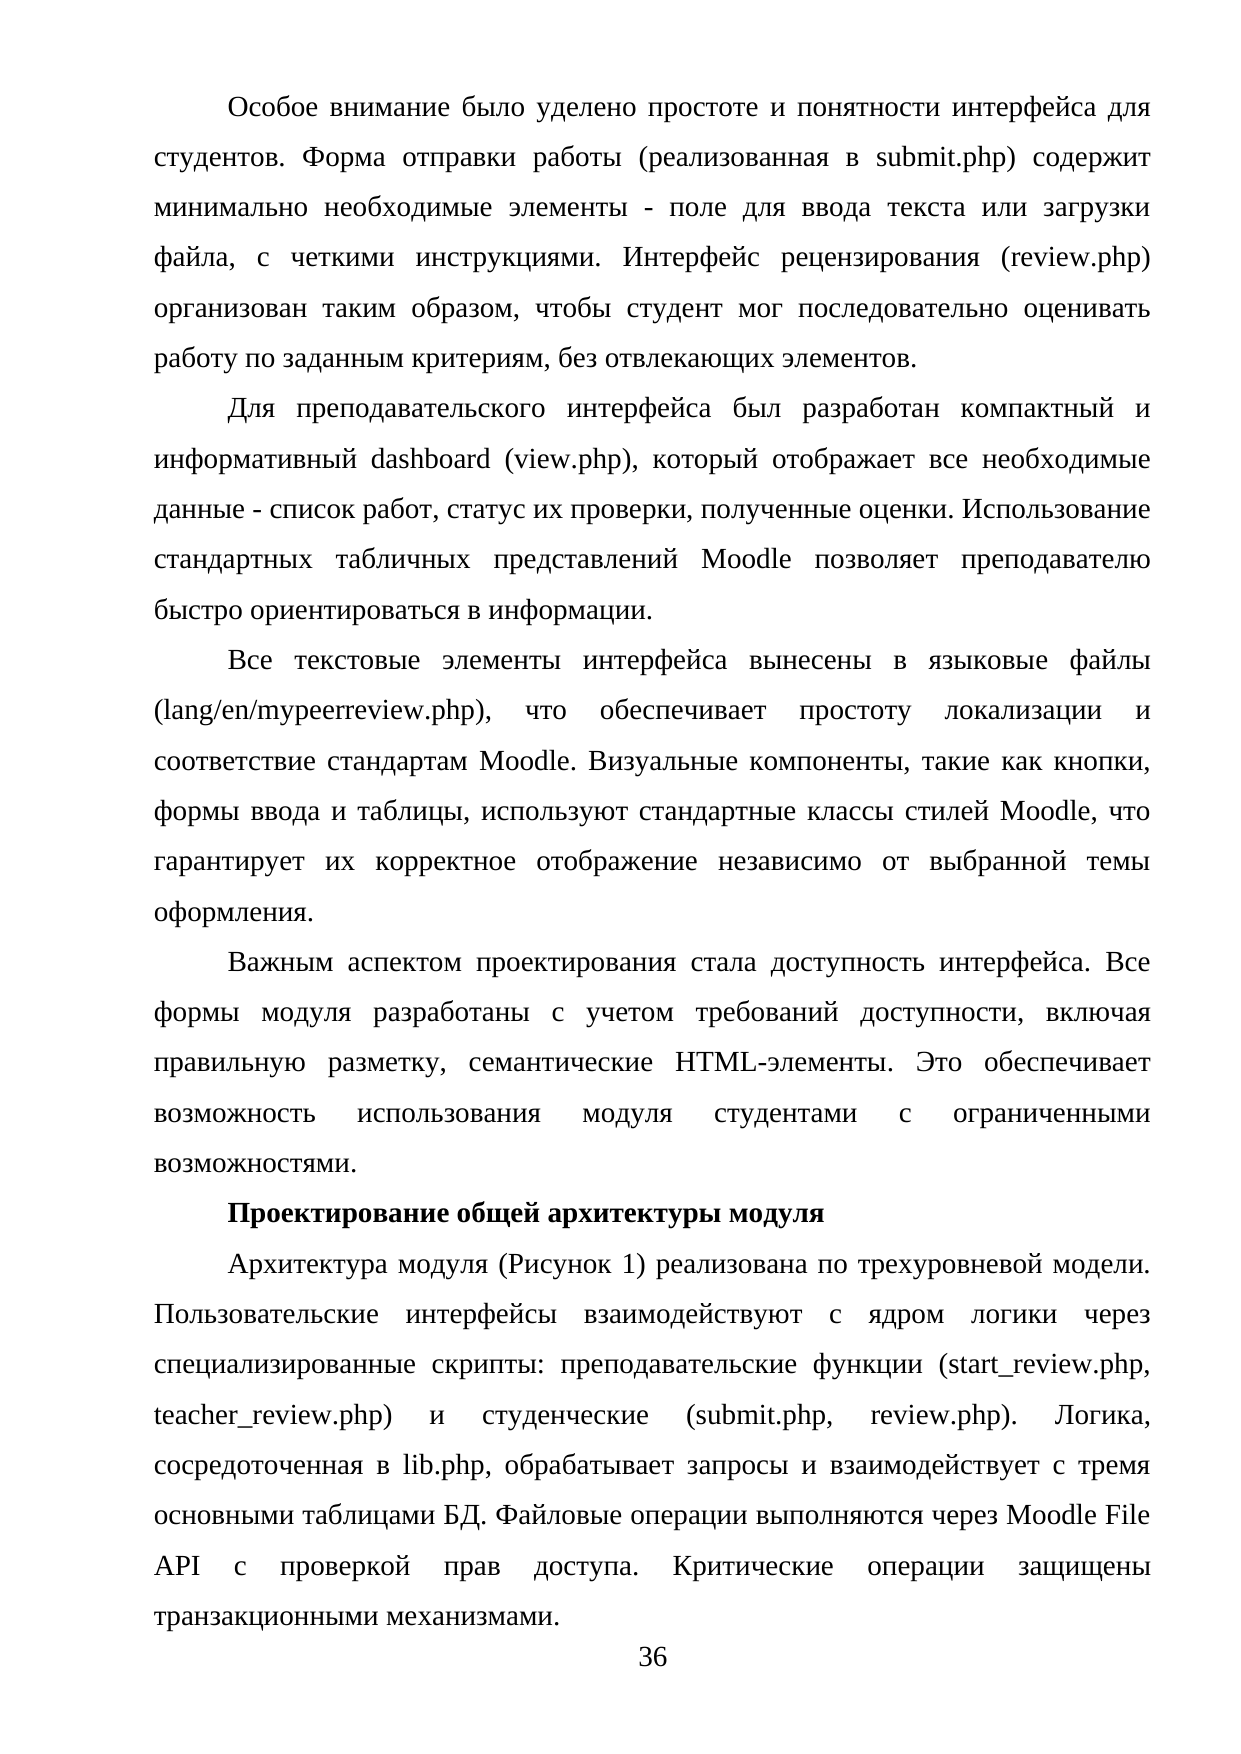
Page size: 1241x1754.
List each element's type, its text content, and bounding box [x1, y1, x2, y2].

text Архитектура модуля (Рисунок 1) реализована по трехуровневой модели. Пользовательские интерфейсы взаимодействуют с ядром логики через специализированные скрипты: преподавательские функции (start_review.php, teacher_review.php) и студенческие (submit.php, review.php). Логика, сосредоточенная в lib.php, обрабатывает запросы и взаимодействует с тремя основными таблицами БД. Файловые операции выполняются через Moodle File API с проверкой прав доступа. Критические операции защищены транзакционными механизмами. [153, 1246, 1152, 1632]
text Для преподавательского интерфейса был разработан компактный и информативный dashboard (view.php), который отображает все необходимые данные - список работ, статус их проверки, полученные оценки. Использование стандартных табличных представлений Moodle позволяет преподавателю быстро ориентироваться в информации. [153, 391, 1152, 625]
text Важным аспектом проектирования стала доступность интерфейса. Все формы модуля разработаны с учетом требований доступности, включая правильную разметку, семантические HTML-элементы. Это обеспечивает возможность использования модуля студентами с ограниченными возможностями. [153, 944, 1152, 1179]
text Проектирование общей архитектуры модуля [153, 1196, 1152, 1229]
text Все текстовые элементы интерфейса вынесены в языковые файлы (lang/en/mypeerreview.php), что обеспечивает простоту локализации и соответствие стандартам Moodle. Визуальные компоненты, такие как кнопки, формы ввода и таблицы, используют стандартные классы стилей Moodle, что гарантирует их корректное отображение независимо от выбранной темы оформления. [153, 642, 1152, 927]
text Особое внимание было уделено простоте и понятности интерфейса для студентов. Форма отправки работы (реализованная в submit.php) содержит минимально необходимые элементы - поле для ввода текста или загрузки файла, с четкими инструкциями. Интерфейс рецензирования (review.php) организован таким образом, чтобы студент мог последовательно оценивать работу по заданным критериям, без отвлекающих элементов. [153, 89, 1152, 374]
